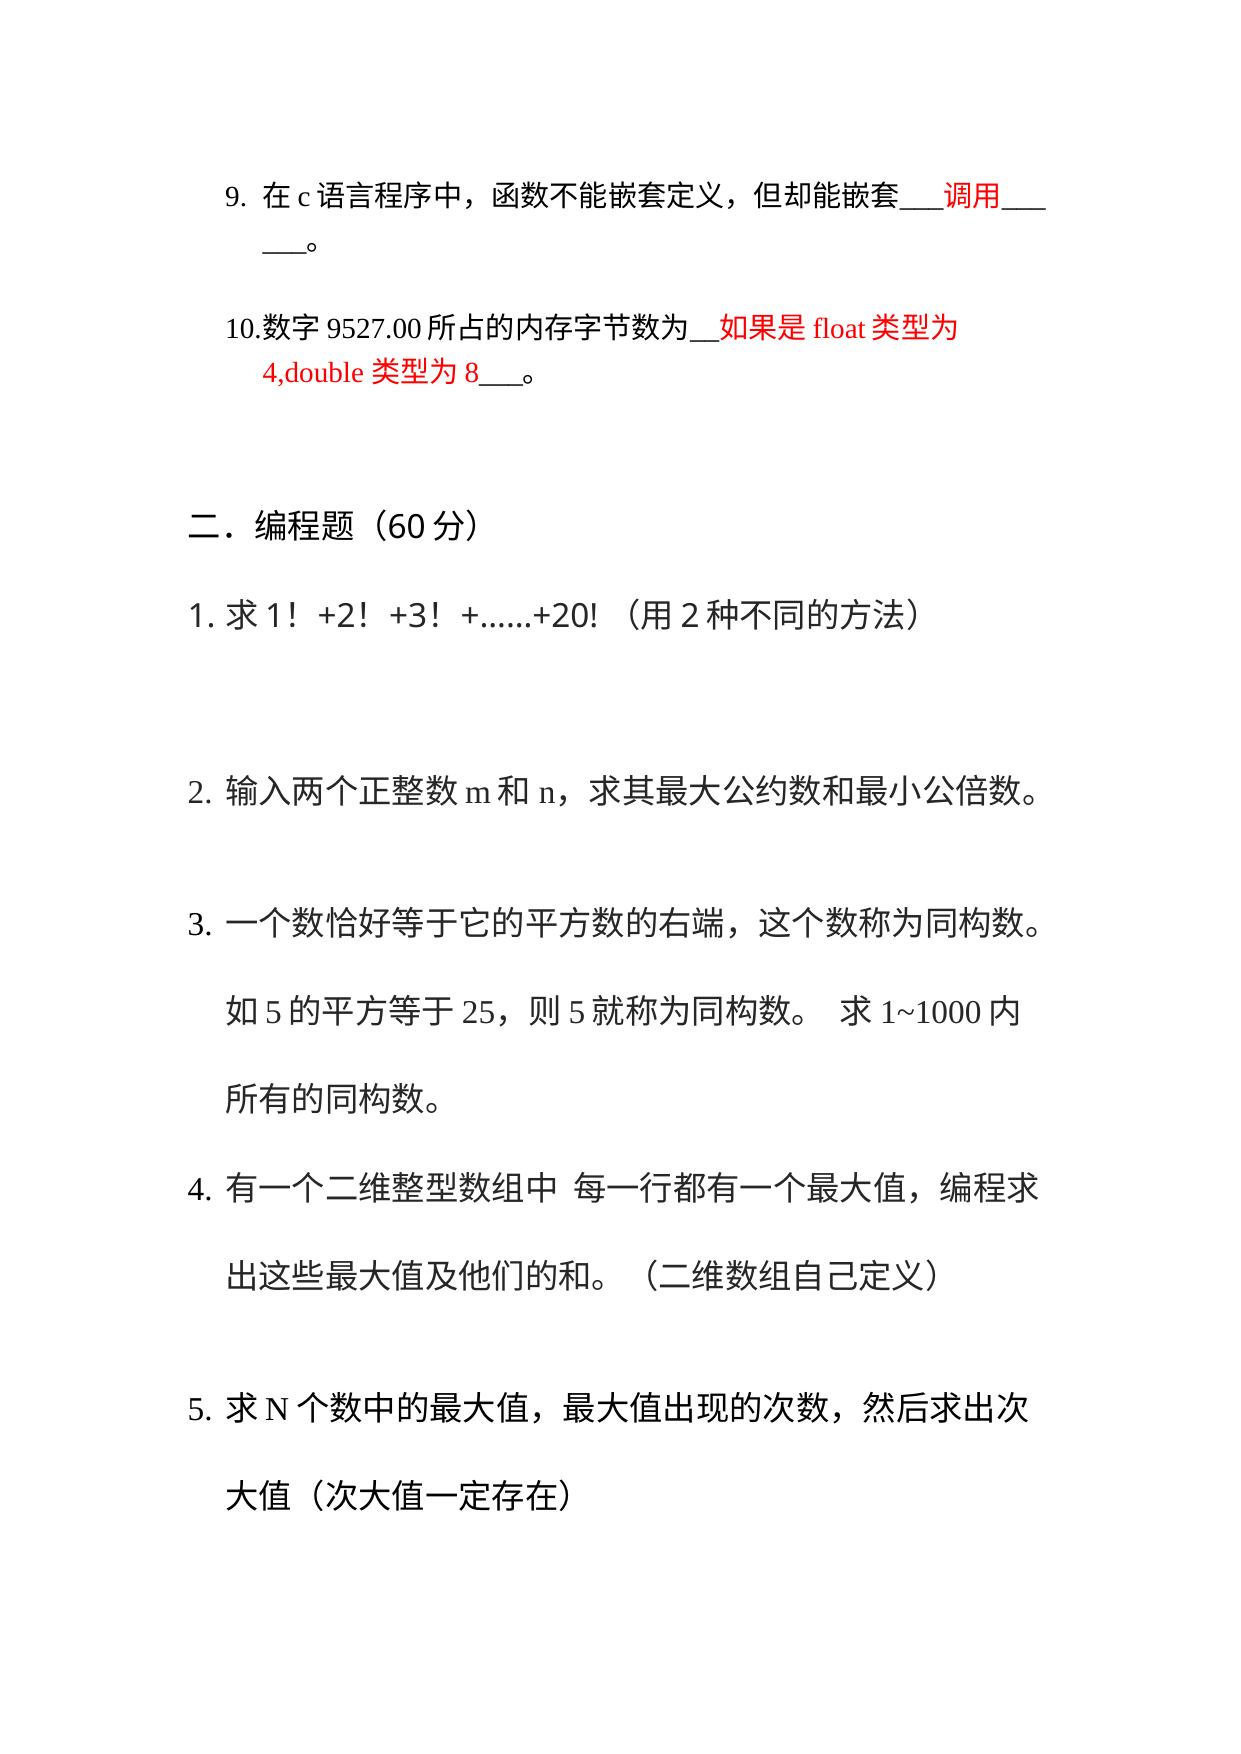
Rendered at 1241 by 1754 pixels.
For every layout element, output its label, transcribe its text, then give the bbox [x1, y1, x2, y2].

text 二．编程题（60分） [187, 480, 1053, 568]
list 在c语言程序中，函数不能嵌套定义，但却能嵌套___调用______。 [225, 172, 1053, 260]
list 求1！+2！+3！+……+20! （用2种不同的方法） [187, 568, 1053, 657]
list 有一个二维整型数组中 每一行都有一个最大值，编程求出这些最大值及他们的和。（二维数组自己定义） [187, 1141, 1053, 1318]
list 求N个数中的最大值，最大值出现的次数，然后求出次大值（次大值一定存在） [187, 1362, 1053, 1538]
list 一个数恰好等于它的平方数的右端，这个数称为同构数。如5的平方等于25，则5就称为同构数。 求1~1000内所有的同构数。 [187, 877, 1053, 1141]
list 数字9527.00所占的内存字节数为__如果是float类型为4,double 类型为8___。 [225, 304, 1053, 392]
list 输入两个正整数m和 n，求其最大公约数和最小公倍数。 [187, 745, 1053, 833]
